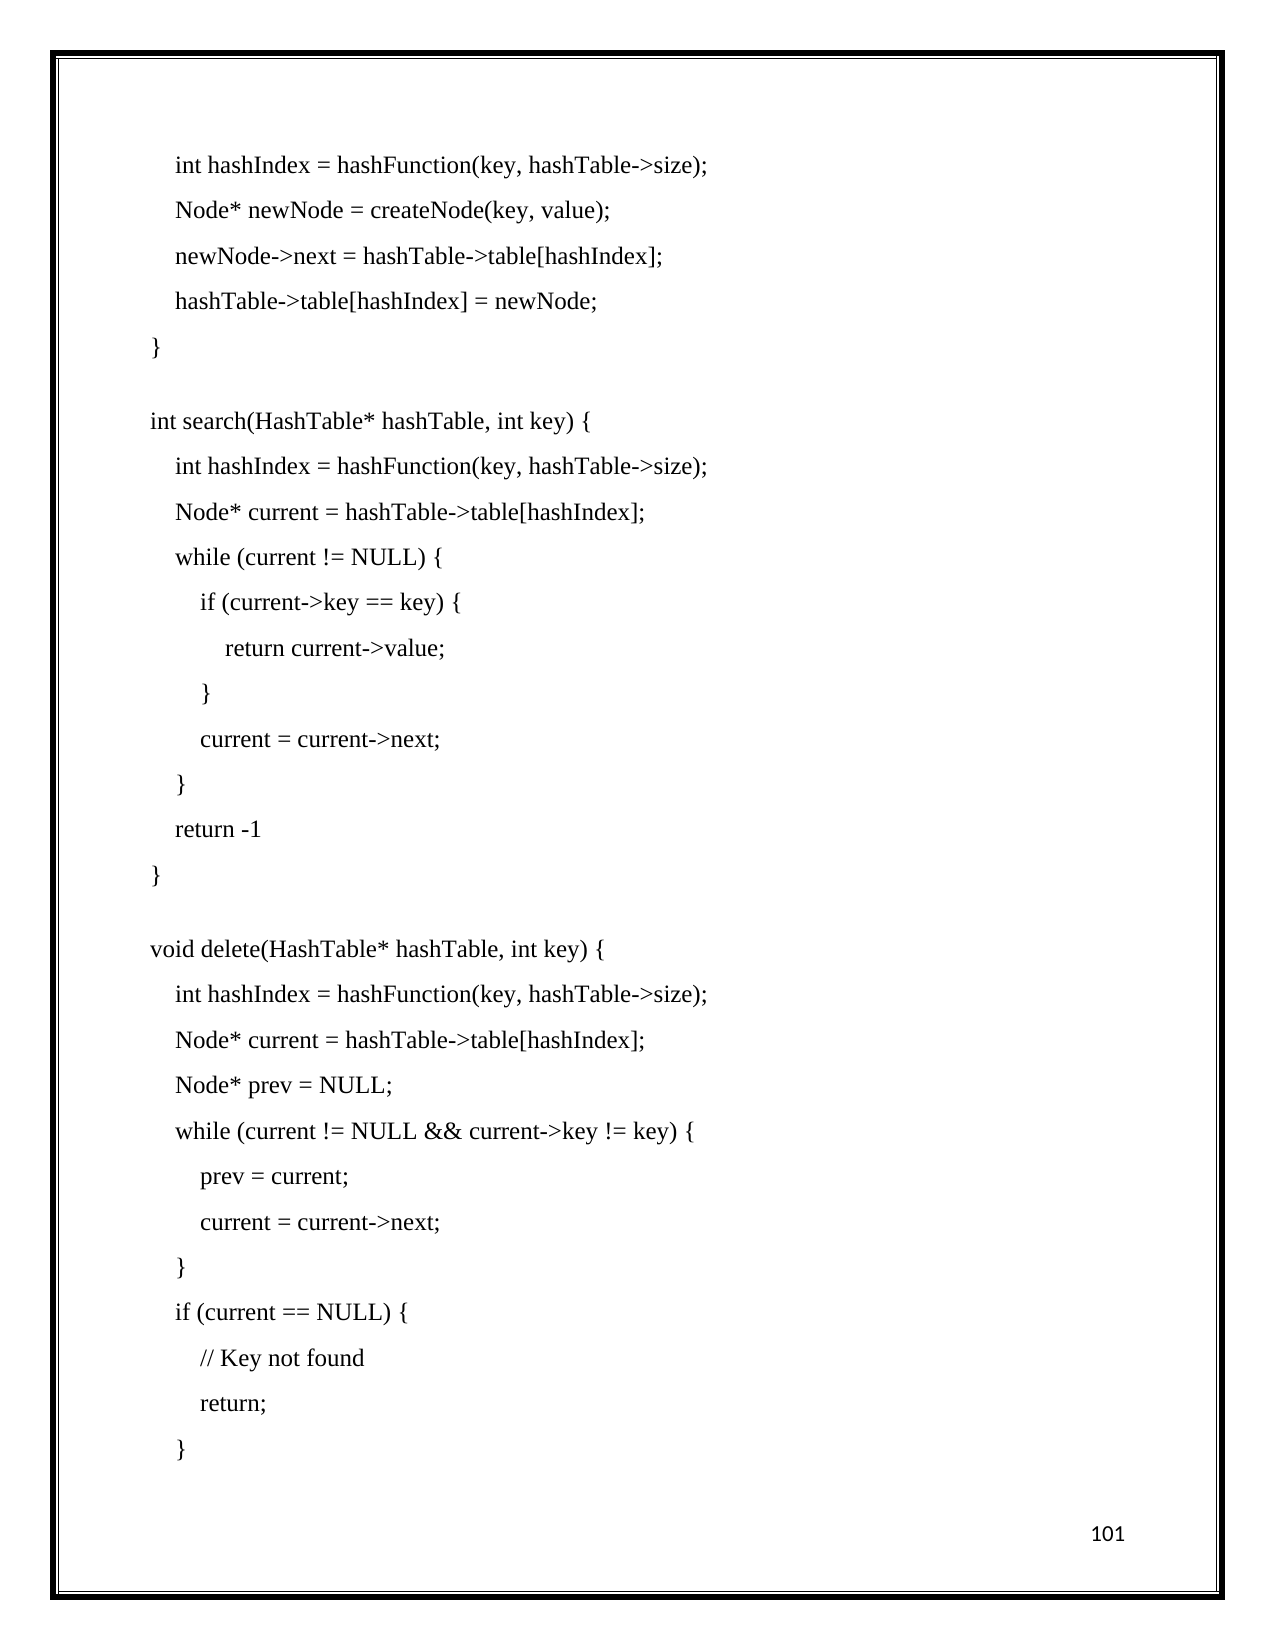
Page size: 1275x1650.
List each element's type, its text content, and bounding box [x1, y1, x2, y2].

text return current->value; [150, 633, 1125, 662]
text int hashIndex = hashFunction(key, hashTable->size); [150, 979, 1125, 1008]
text int search(HashTable* hashTable, int key) { [150, 406, 1125, 434]
text hashTable->table[hashIndex] = newNode; [150, 286, 1125, 315]
text while (current != NULL && current->key != key) { [150, 1116, 1125, 1144]
text if (current->key == key) { [150, 587, 1125, 616]
text int hashIndex = hashFunction(key, hashTable->size); [150, 150, 1125, 179]
text return; [150, 1388, 1125, 1417]
text Node* newNode = createNode(key, value); [150, 195, 1125, 224]
text // Key not found [150, 1343, 1125, 1372]
text void delete(HashTable* hashTable, int key) { [150, 934, 1125, 963]
text Node* prev = NULL; [150, 1070, 1125, 1099]
text if (current == NULL) { [150, 1297, 1125, 1326]
text } [150, 860, 1125, 889]
text current = current->next; [150, 1207, 1125, 1235]
text return -1 [150, 814, 1125, 843]
text int hashIndex = hashFunction(key, hashTable->size); [150, 451, 1125, 480]
text } [150, 1252, 1125, 1281]
text } [150, 678, 1125, 707]
text Node* current = hashTable->table[hashIndex]; [150, 497, 1125, 525]
text current = current->next; [150, 724, 1125, 752]
text } [150, 332, 1125, 360]
text } [150, 1434, 1125, 1462]
text Node* current = hashTable->table[hashIndex]; [150, 1025, 1125, 1054]
text while (current != NULL) { [150, 542, 1125, 571]
text prev = current; [150, 1161, 1125, 1190]
text } [150, 769, 1125, 798]
text newNode->next = hashTable->table[hashIndex]; [150, 241, 1125, 269]
